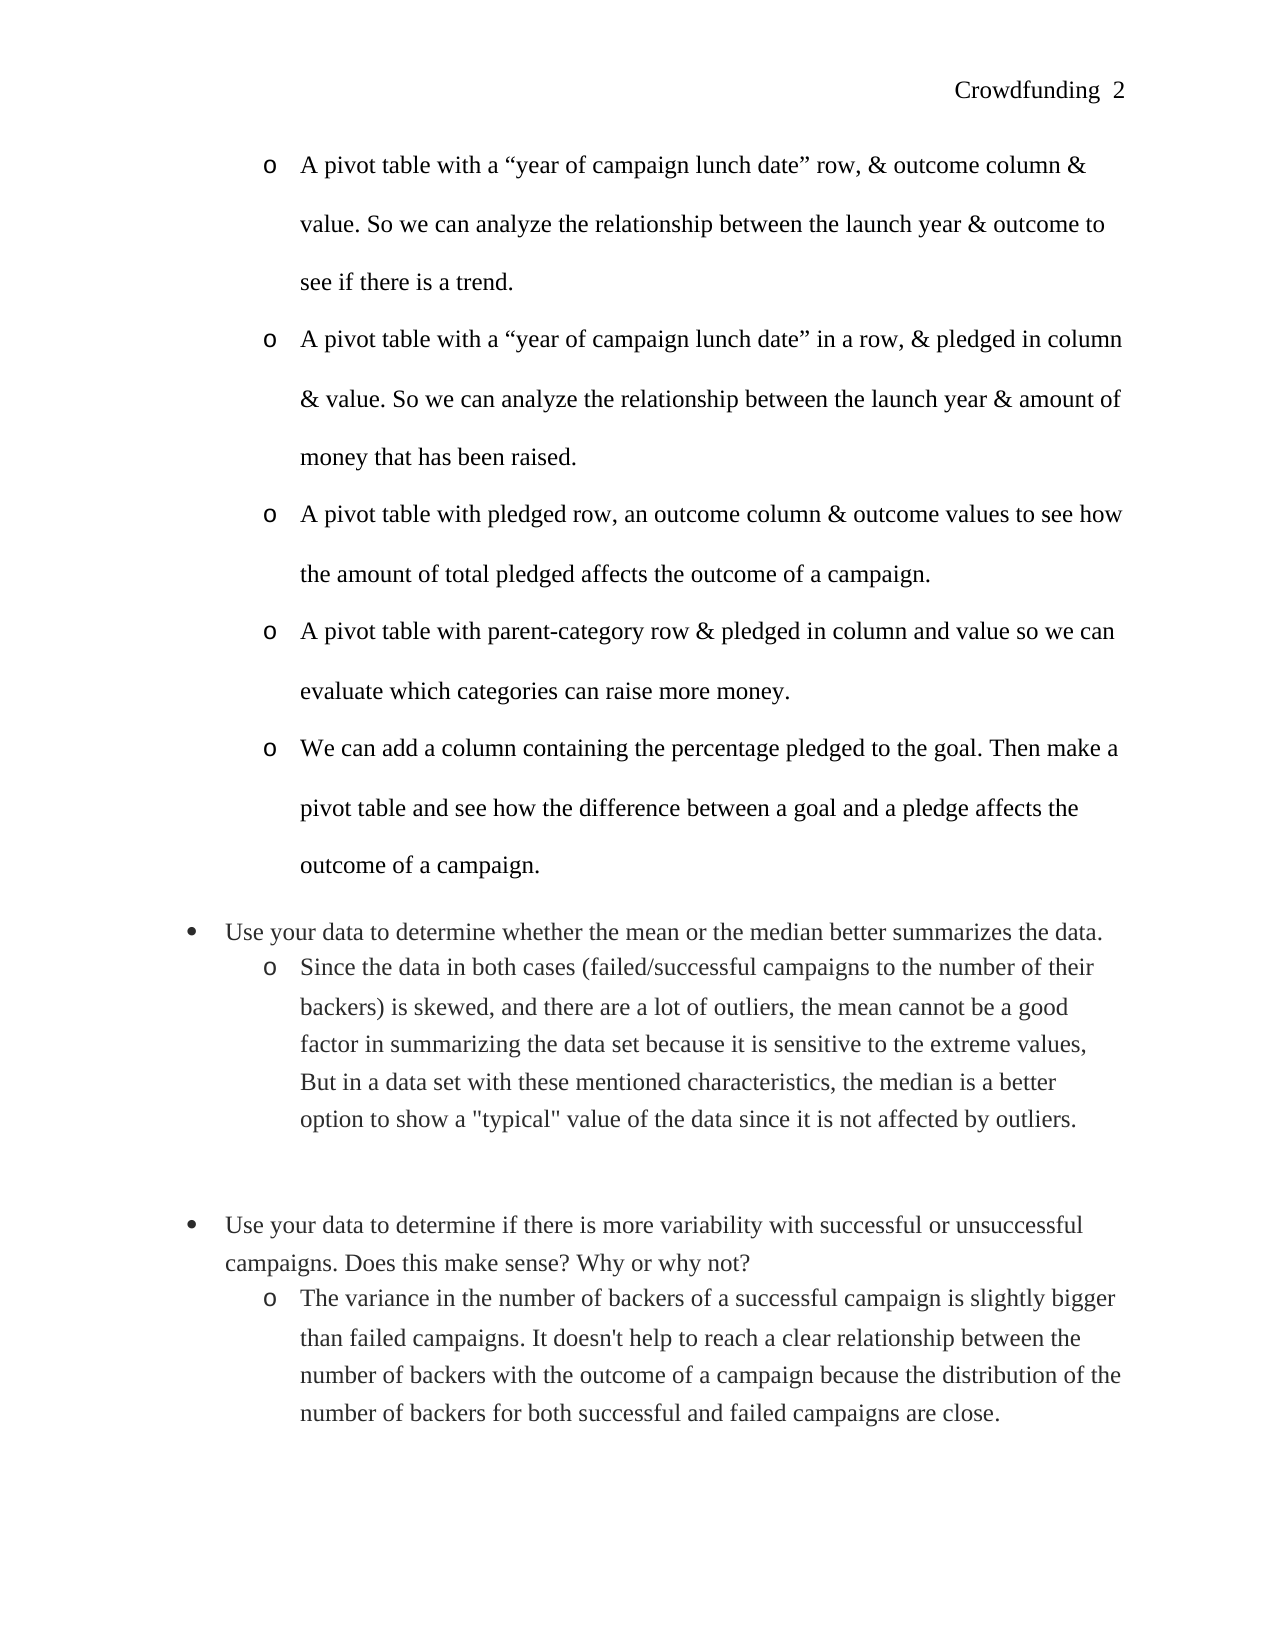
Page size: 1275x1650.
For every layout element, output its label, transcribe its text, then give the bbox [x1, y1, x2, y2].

list The variance in the number of backers of a successful campaign is slightly bigger than failed campaigns. It doesn't help to reach a clear relationship between the number of backers with the outcome of a campaign because the distribution of the number of backers for both successful and failed campaigns are close. [262, 1277, 1125, 1427]
list A pivot table with parent-category row & pledged in column and value so we can evaluate which categories can raise more money. [262, 616, 1125, 704]
list A pivot table with a “year of campaign lunch date” in a row, & pledged in column & value. So we can analyze the relationship between the launch year & amount of money that has been raised. [262, 324, 1125, 470]
list We can add a column containing the percentage pledged to the goal. Then make a pivot table and see how the difference between a goal and a pledge affects the outcome of a campaign. [262, 733, 1125, 879]
list A pivot table with a “year of campaign lunch date” row, & outcome column & value. So we can analyze the relationship between the launch year & outcome to see if there is a trend. [262, 150, 1125, 296]
list Since the data in both cases (failed/successful campaigns to the number of their backers) is skewed, and there are a lot of outliers, the mean cannot be a good factor in summarizing the data set because it is sensitive to the extreme values, But in a data set with these mentioned characteristics, the median is a better option to show a "typical" value of the data since it is not affected by outliers. [262, 945, 1125, 1133]
list Use your data to determine whether the mean or the median better summarizes the data. [187, 908, 1125, 945]
list Use your data to determine if there is more variability with successful or unsuccessful campaigns. Does this make sense? Why or why not? [187, 1202, 1125, 1277]
list A pivot table with pledged row, an outcome column & outcome values to see how the amount of total pledged affects the outcome of a campaign. [262, 499, 1125, 587]
